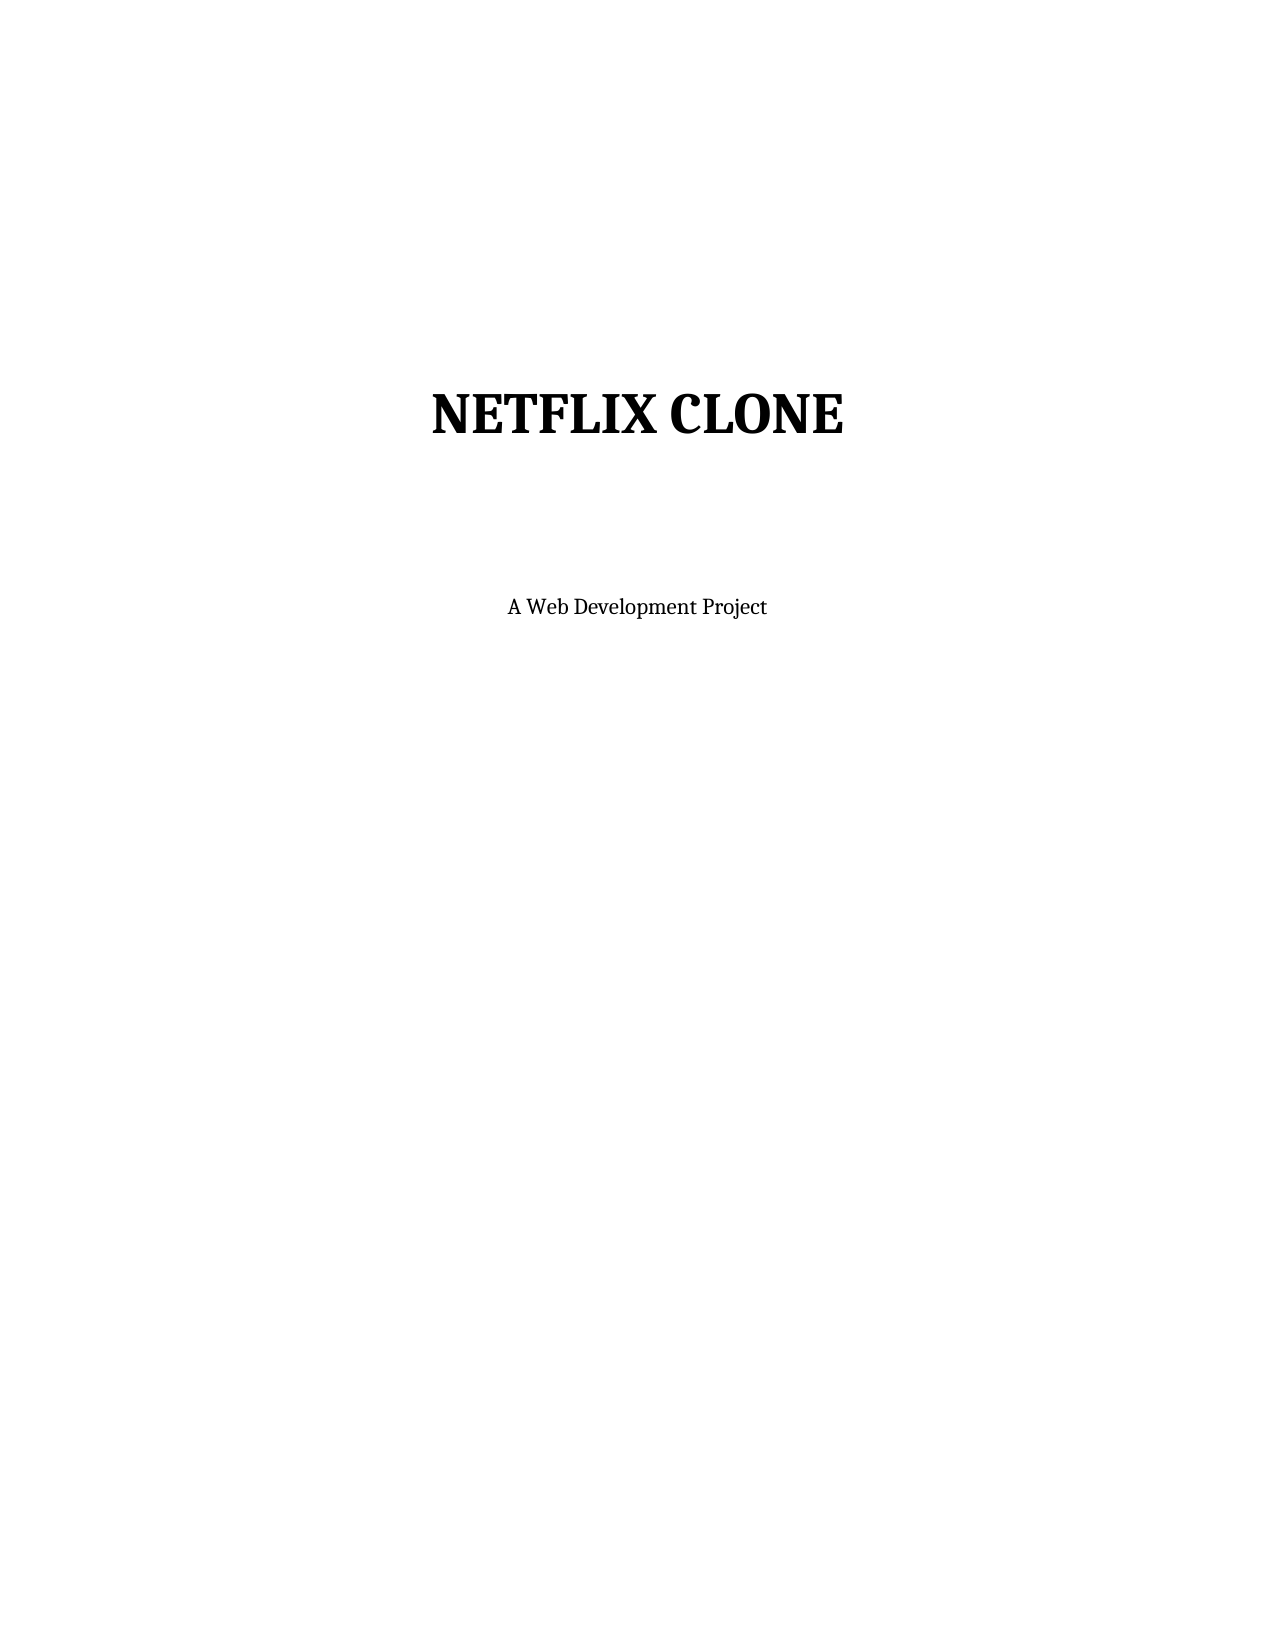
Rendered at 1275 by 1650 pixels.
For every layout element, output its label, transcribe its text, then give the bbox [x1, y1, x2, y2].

text NETFLIX CLONE [187, 150, 1087, 478]
text A Web Development Project [187, 503, 1087, 620]
